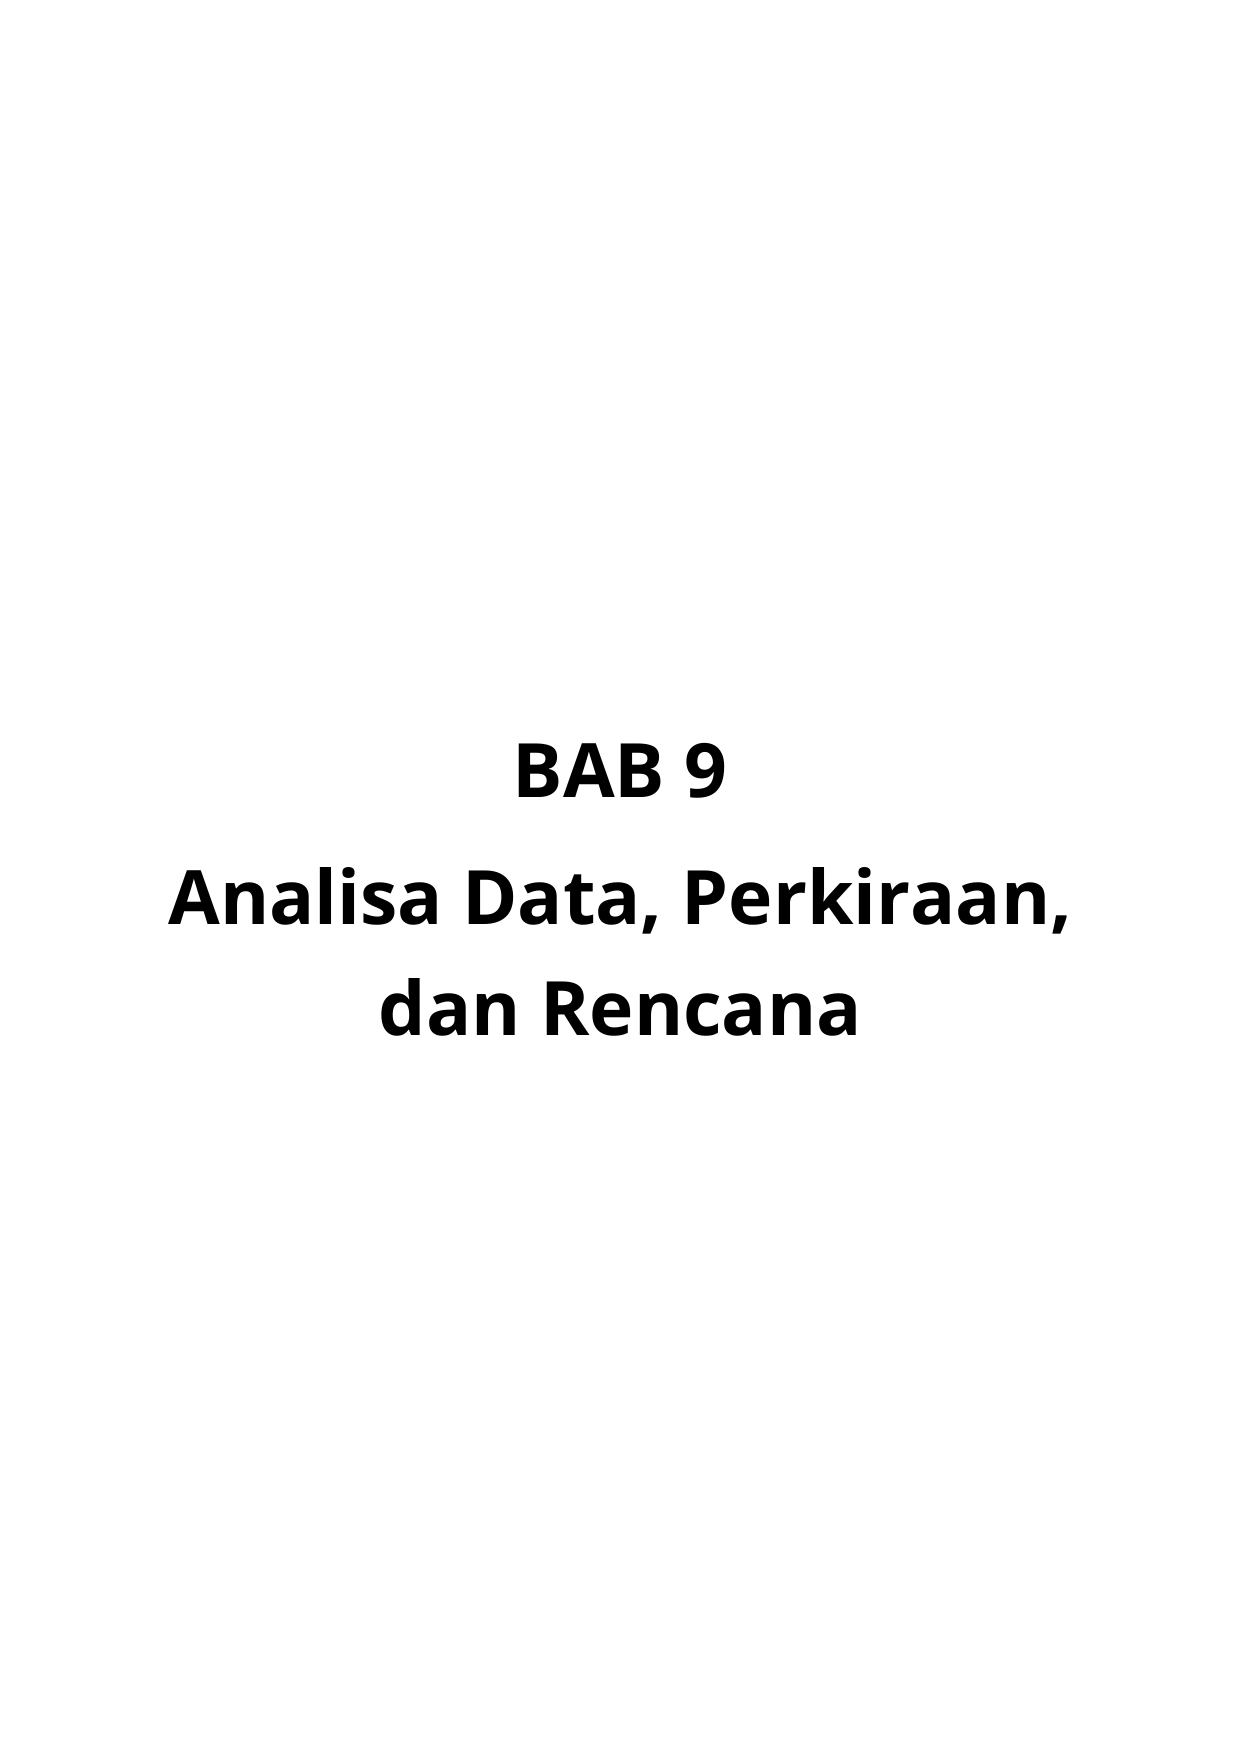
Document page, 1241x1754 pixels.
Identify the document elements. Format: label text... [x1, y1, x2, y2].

text BAB 9 [150, 717, 1090, 819]
text Analisa Data, Perkiraan, dan Rencana [150, 844, 1090, 1057]
